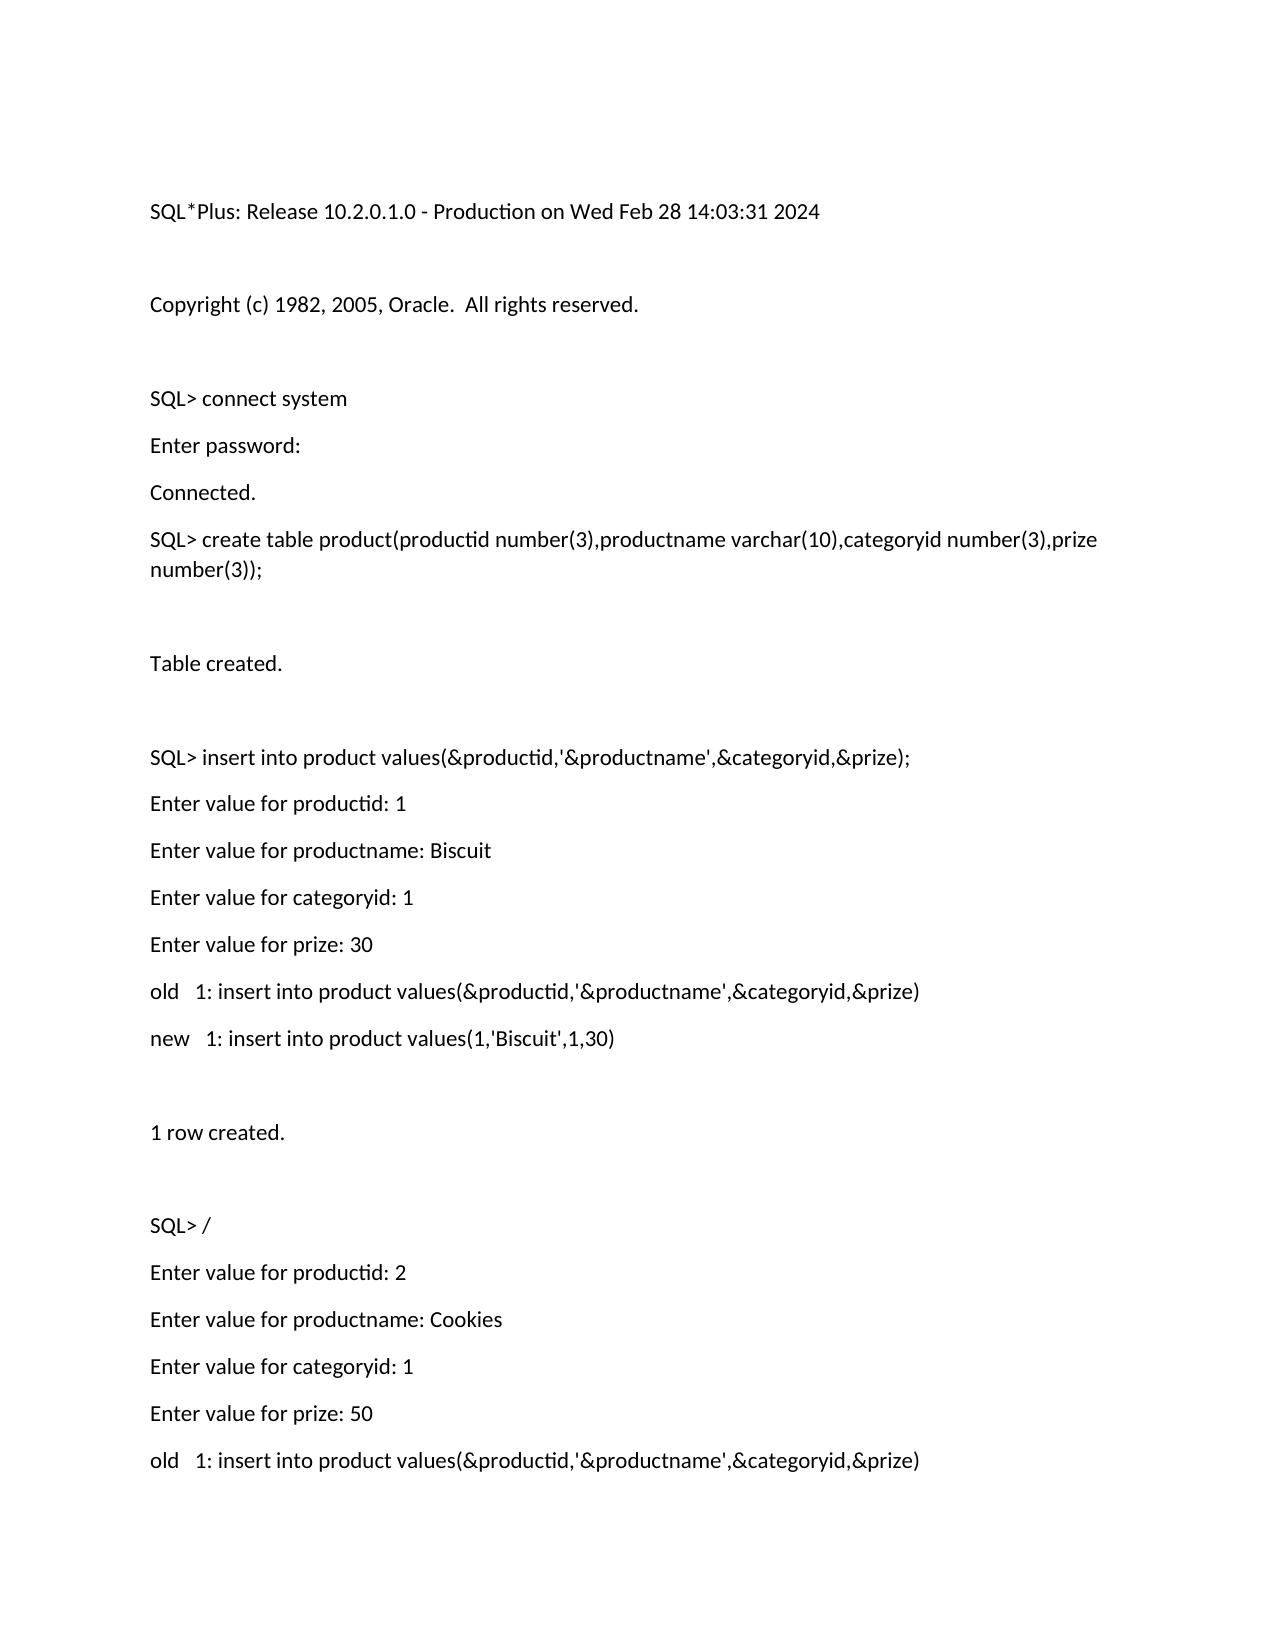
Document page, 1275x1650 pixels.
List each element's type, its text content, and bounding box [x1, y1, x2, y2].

text Connected. [150, 478, 1125, 506]
text SQL*Plus: Release 10.2.0.1.0 - Production on Wed Feb 28 14:03:31 2024 [150, 197, 1125, 225]
text SQL> connect system [150, 384, 1125, 412]
text Enter value for productid: 1 [150, 789, 1125, 818]
text Enter password: [150, 431, 1125, 459]
text Enter value for categoryid: 1 [150, 1352, 1125, 1380]
text Enter value for categoryid: 1 [150, 883, 1125, 911]
text Enter value for prize: 50 [150, 1399, 1125, 1427]
text old 1: insert into product values(&productid,'&productname',&categoryid,&prize) [150, 977, 1125, 1005]
text Table created. [150, 649, 1125, 677]
text Enter value for productname: Cookies [150, 1305, 1125, 1333]
text new 1: insert into product values(1,'Biscuit',1,30) [150, 1024, 1125, 1052]
text 1 row created. [150, 1118, 1125, 1146]
text SQL> create table product(productid number(3),productname varchar(10),categoryid number(3),prize number(3)); [150, 525, 1125, 583]
text SQL> / [150, 1211, 1125, 1239]
text Copyright (c) 1982, 2005, Oracle. All rights reserved. [150, 291, 1125, 319]
text SQL> insert into product values(&productid,'&productname',&categoryid,&prize); [150, 743, 1125, 771]
text Enter value for productid: 2 [150, 1258, 1125, 1286]
text old 1: insert into product values(&productid,'&productname',&categoryid,&prize) [150, 1446, 1125, 1474]
text Enter value for prize: 30 [150, 930, 1125, 958]
text Enter value for productname: Biscuit [150, 836, 1125, 864]
